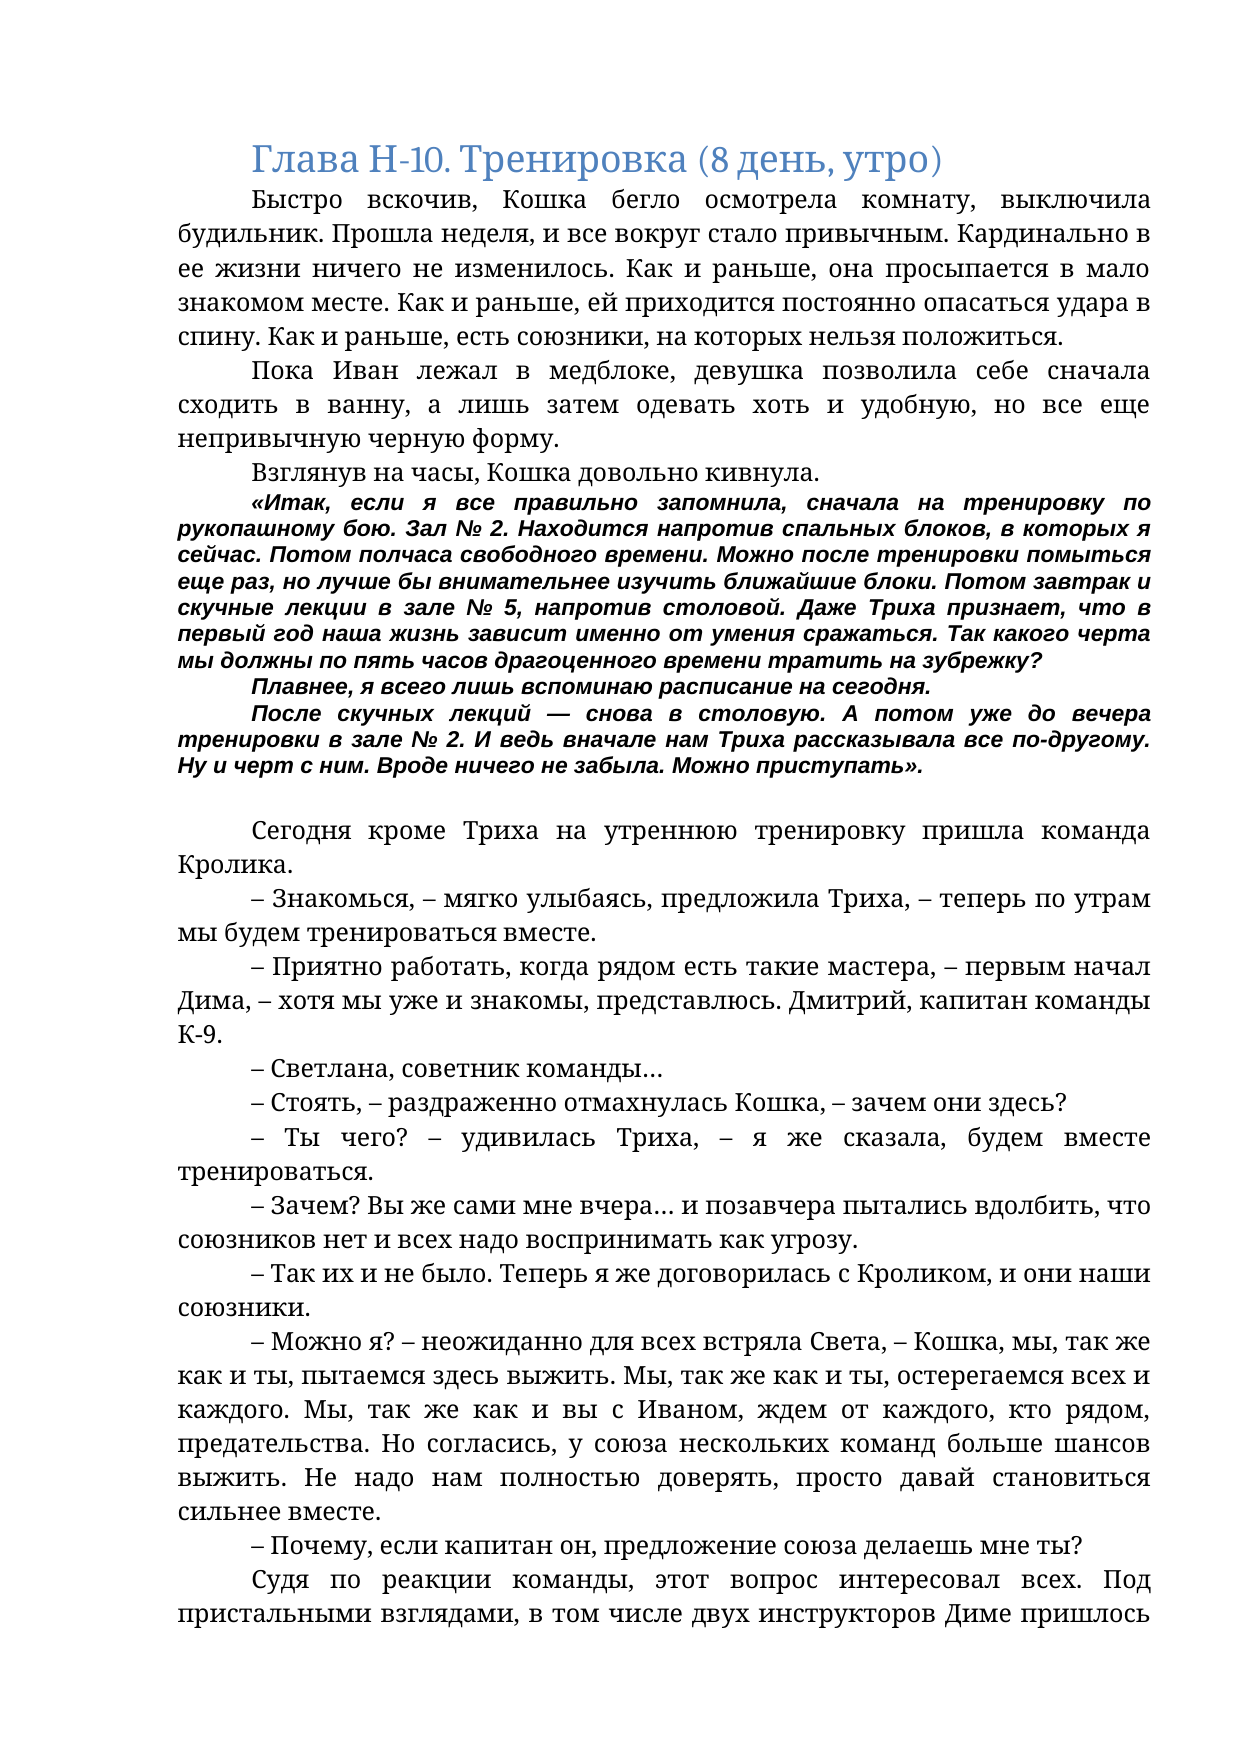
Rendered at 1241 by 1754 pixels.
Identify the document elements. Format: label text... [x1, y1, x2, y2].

text – Ты чего? – удивилась Триха, – я же сказала, будем вместе тренироваться. [177, 1119, 1152, 1187]
subtitle Глава Н-10. Тренировка (8 день, утро) [177, 139, 1152, 182]
text Быстро вскочив, Кошка бегло осмотрела комнату, выключила будильник. Прошла неделя, и все вокруг стало привычным. Кардинально в ее жизни ничего не изменилось. Как и раньше, она просыпается в мало знакомом месте. Как и раньше, ей приходится постоянно опасаться удара в спину. Как и раньше, есть союзники, на которых нельзя положиться. [177, 182, 1152, 352]
text – Стоять, – раздраженно отмахнулась Кошка, – зачем они здесь? [177, 1085, 1152, 1119]
text – Зачем? Вы же сами мне вчера… и позавчера пытались вдолбить, что союзников нет и всех надо воспринимать как угрозу. [177, 1187, 1152, 1255]
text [177, 1562, 1152, 1630]
text – Так их и не было. Теперь я же договорилась с Кроликом, и они наши союзники. [177, 1255, 1152, 1323]
text – Приятно работать, когда рядом есть такие мастера, – первым начал Дима, – хотя мы уже и знакомы, представлюсь. Дмитрий, капитан команды К-9. [177, 949, 1152, 1051]
text Плавнее, я всего лишь вспоминаю расписание на сегодня. [177, 673, 1152, 699]
text «Итак, если я все правильно запомнила, сначала на тренировку по рукопашному бою. Зал № 2. Находится напротив спальных блоков, в которых я сейчас. Потом полчаса свободного времени. Можно после тренировки помыться еще раз, но лучше бы внимательнее изучить ближайшие блоки. Потом завтрак и скучные лекции в зале № 5, напротив столовой. Даже Триха признает, что в первый год наша жизнь зависит именно от умения сражаться. Так какого черта мы должны по пять часов драгоценного времени тратить на зубрежку? [177, 489, 1152, 673]
text Взглянув на часы, Кошка довольно кивнула. [177, 454, 1152, 489]
text Пока Иван лежал в медблоке, девушка позволила себе сначала сходить в ванну, а лишь затем одевать хоть и удобную, но все еще непривычную черную форму. [177, 352, 1152, 454]
text После скучных лекций — снова в столовую. А потом уже до вечера тренировки в зале № 2. И ведь вначале нам Триха рассказывала все по-другому. Ну и черт с ним. Вроде ничего не забыла. Можно приступать». [177, 699, 1152, 778]
text – Почему, если капитан он, предложение союза делаешь мне ты? [177, 1528, 1152, 1562]
text – Можно я? – неожиданно для всех встряла Света, – Кошка, мы, так же как и ты, пытаемся здесь выжить. Мы, так же как и ты, остерегаемся всех и каждого. Мы, так же как и вы с Иваном, ждем от каждого, кто рядом, предательства. Но согласись, у союза нескольких команд больше шансов выжить. Не надо нам полностью доверять, просто давай становиться сильнее вместе. [177, 1323, 1152, 1528]
text – Светлана, советник команды… [177, 1051, 1152, 1085]
text – Знакомься, – мягко улыбаясь, предложила Триха, – теперь по утрам мы будем тренироваться вместе. [177, 881, 1152, 949]
text Сегодня кроме Триха на утреннюю тренировку пришла команда Кролика. [177, 813, 1152, 881]
